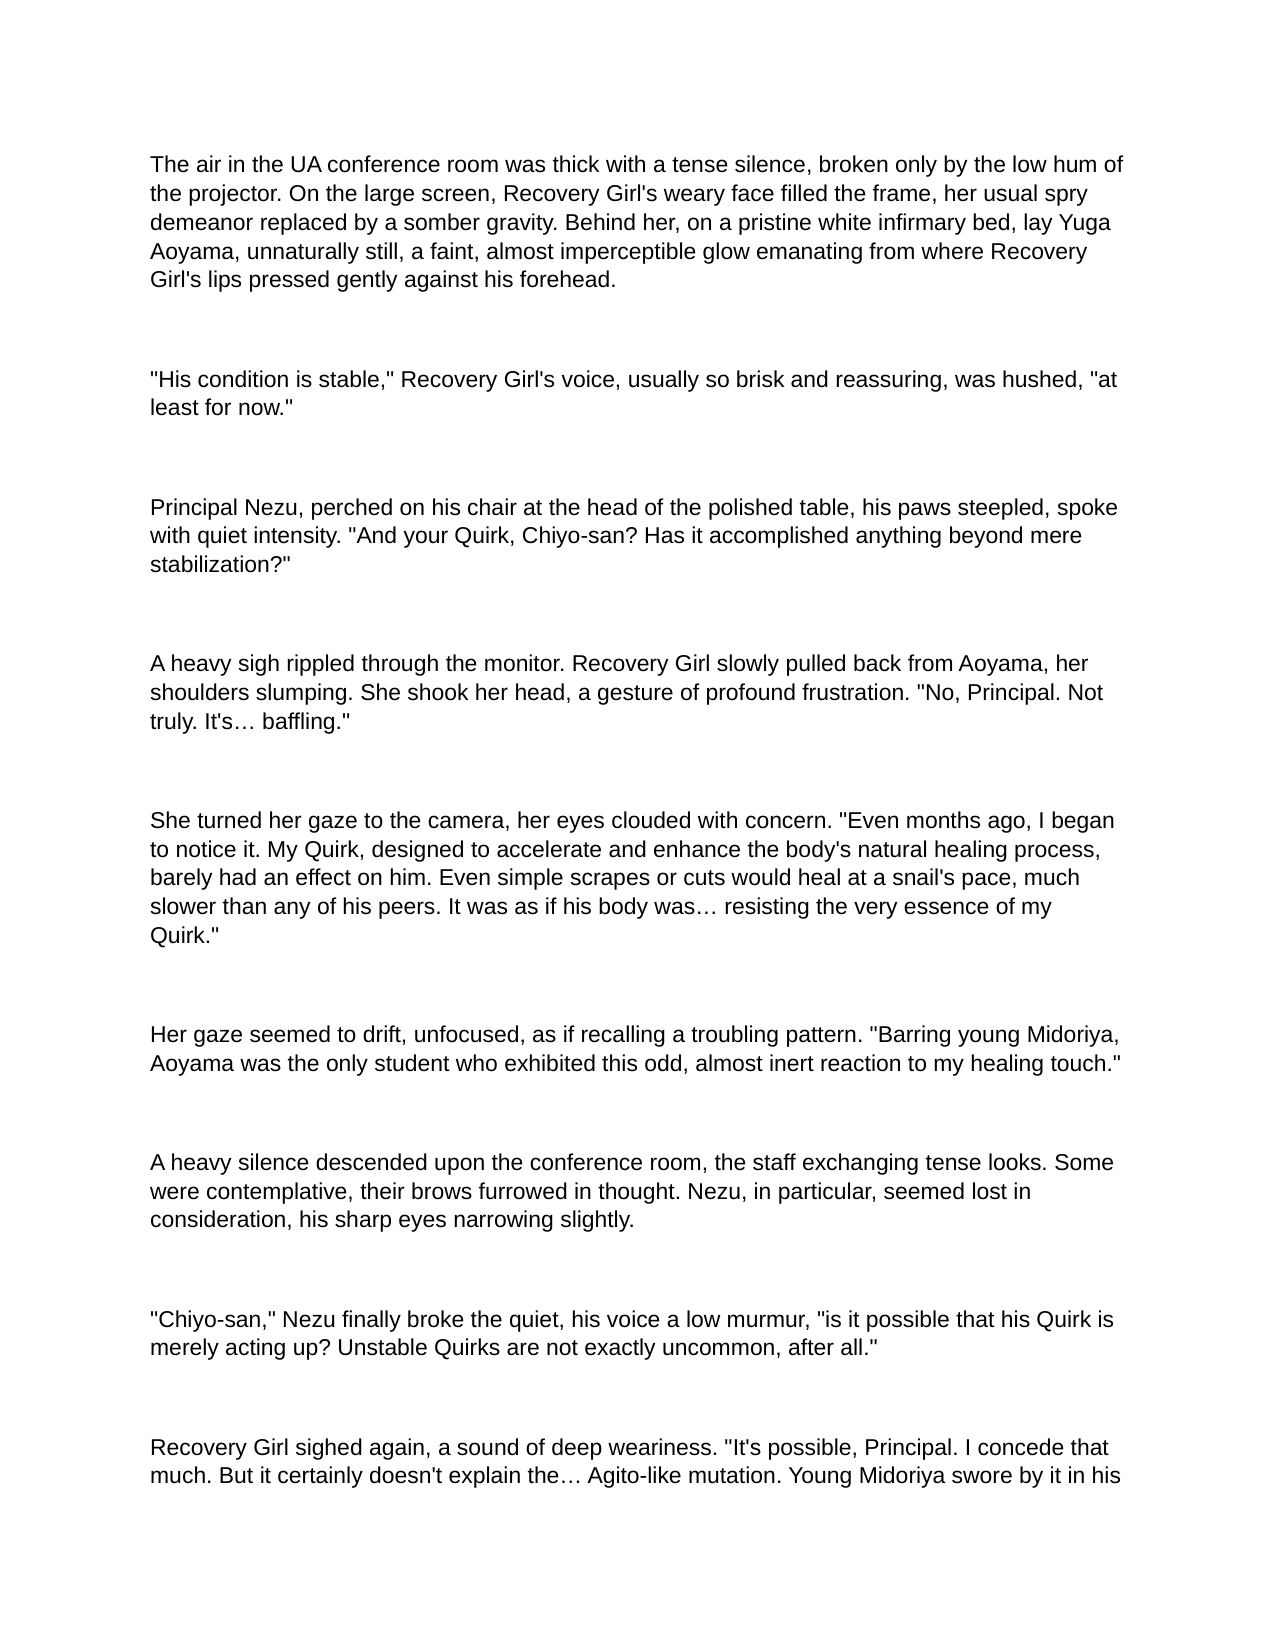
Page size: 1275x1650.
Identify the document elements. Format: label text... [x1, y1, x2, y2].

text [150, 1432, 1125, 1489]
text Her gaze seemed to drift, unfocused, as if recalling a troubling pattern. "Barring young Midoriya, Aoyama was the only student who exhibited this odd, almost inert reaction to my healing touch." [150, 1019, 1125, 1077]
text "His condition is stable," Recovery Girl's voice, usually so brisk and reassuring, was hushed, "at least for now." [150, 364, 1125, 422]
text Principal Nezu, perched on his chair at the head of the polished table, his paws steepled, spoke with quiet intensity. "And your Quirk, Chiyo-san? Has it accomplished anything beyond mere stabilization?" [150, 492, 1125, 578]
text A heavy sigh rippled through the monitor. Recovery Girl slowly pulled back from Aoyama, her shoulders slumping. She shook her head, a gesture of profound frustration. "No, Principal. Not truly. It's… baffling." [150, 649, 1125, 735]
text A heavy silence descended upon the conference room, the staff exchanging tense looks. Some were contemplative, their brows furrowed in thought. Nezu, in particular, seemed lost in consideration, his sharp eyes narrowing slightly. [150, 1147, 1125, 1234]
text She turned her gaze to the camera, her eyes clouded with concern. "Even months ago, I began to notice it. My Quirk, designed to accelerate and enhance the body's natural healing process, barely had an effect on him. Even simple scrapes or cuts would heal at a snail's pace, much slower than any of his peers. It was as if his body was… resisting the very essence of my Quirk." [150, 805, 1125, 949]
text "Chiyo-san," Nezu finally broke the quiet, his voice a low murmur, "is it possible that his Quirk is merely acting up? Unstable Quirks are not exactly uncommon, after all." [150, 1304, 1125, 1362]
text The air in the UA conference room was thick with a tense silence, broken only by the low hum of the projector. On the large screen, Recovery Girl's weary face filled the frame, her usual spry demeanor replaced by a somber gravity. Behind her, on a pristine white infirmary bed, lay Yuga Aoyama, unnaturally still, a faint, almost imperceptible glow emanating from where Recovery Girl's lips pressed gently against his forehead. [150, 150, 1125, 294]
